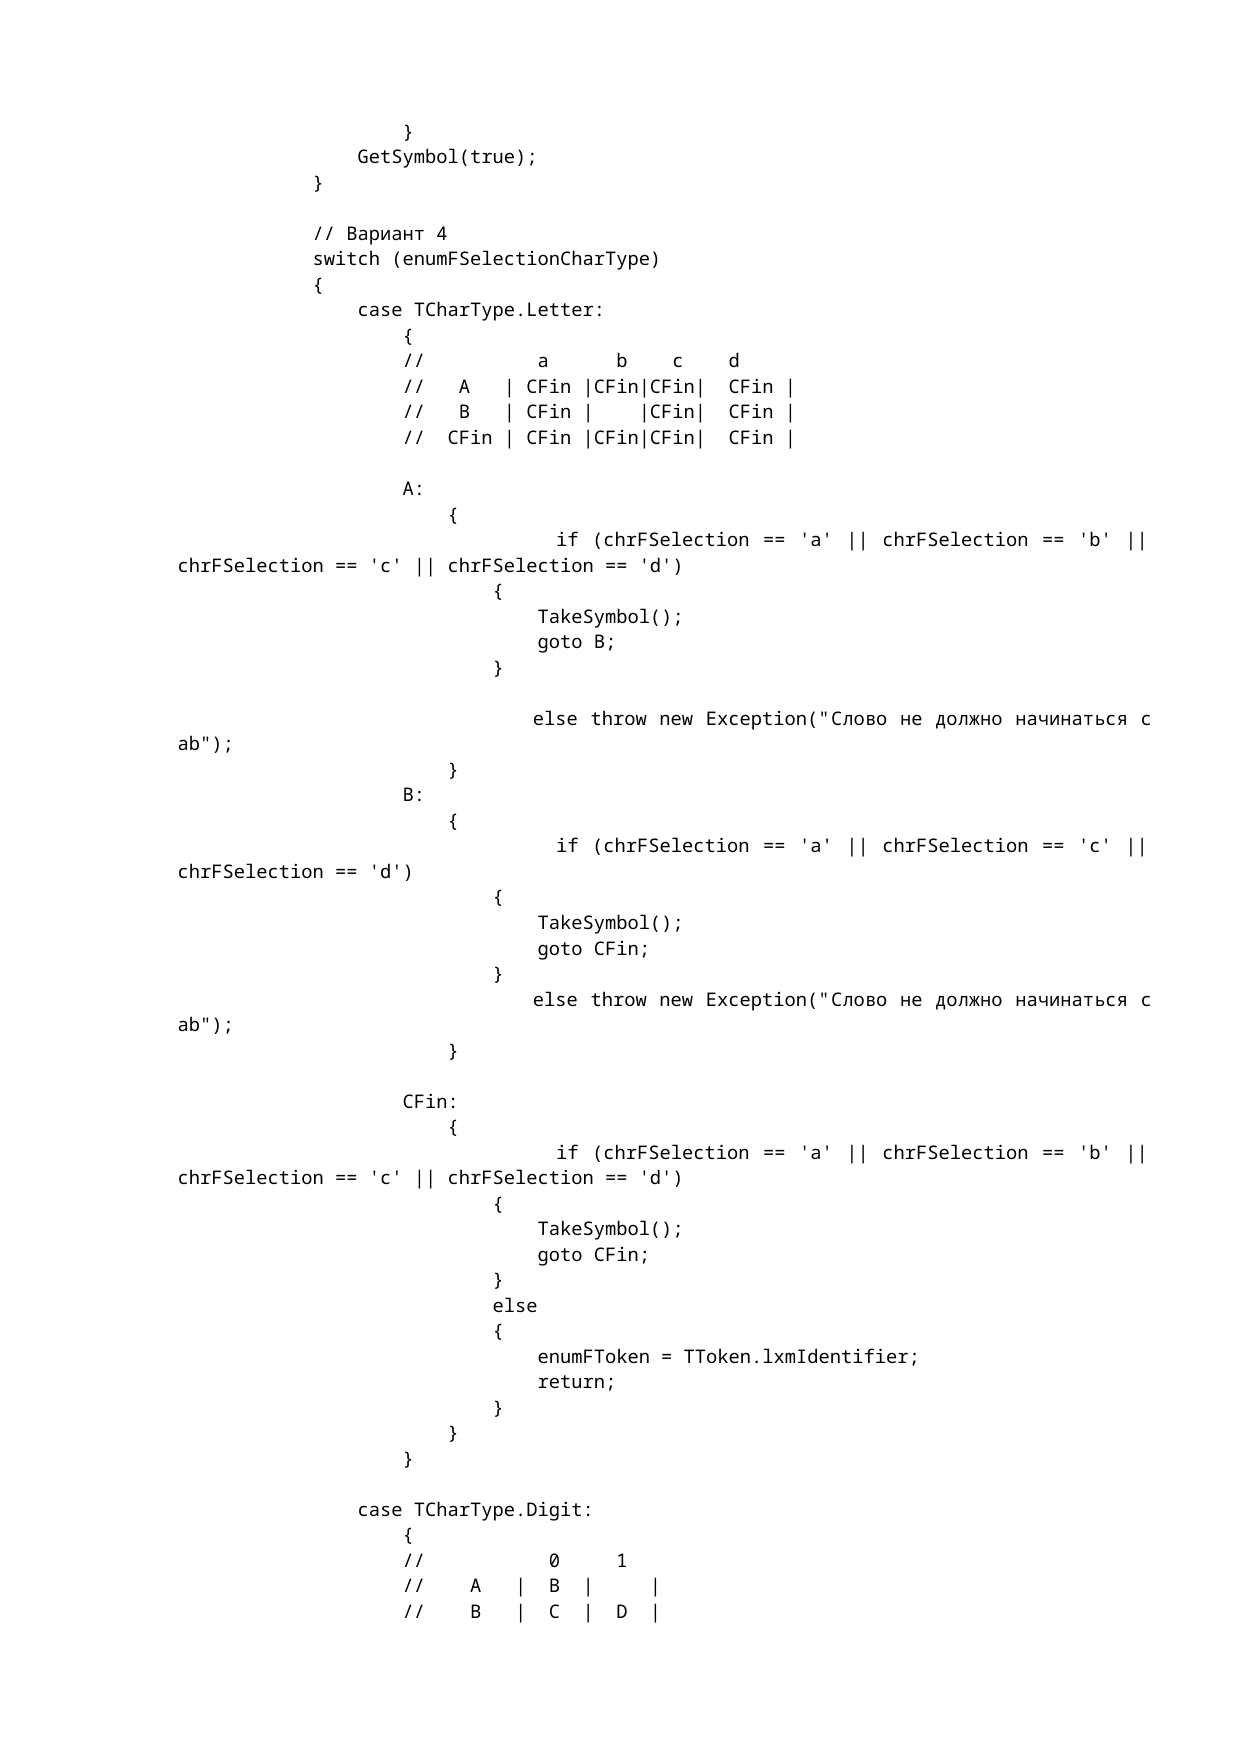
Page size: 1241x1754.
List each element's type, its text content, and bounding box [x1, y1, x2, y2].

text { [177, 1318, 1152, 1343]
text // CFin | CFin |CFin|CFin| CFin | [177, 424, 1152, 450]
text } [177, 1037, 1152, 1062]
text } [177, 169, 1152, 195]
text { [177, 807, 1152, 833]
text // a b c d [177, 348, 1152, 373]
text } [177, 1267, 1152, 1292]
text return; [177, 1369, 1152, 1394]
text { [177, 1113, 1152, 1139]
text } [177, 756, 1152, 782]
text // 0 1 [177, 1547, 1152, 1573]
text { [177, 1522, 1152, 1547]
text { [177, 1190, 1152, 1216]
text goto B; [177, 628, 1152, 654]
text { [177, 271, 1152, 297]
text // B | C | D | [177, 1598, 1152, 1624]
text goto CFin; [177, 1241, 1152, 1267]
text // B | CFin | |CFin| CFin | [177, 399, 1152, 424]
text TakeSymbol(); [177, 1216, 1152, 1241]
text case TCharType.Letter: [177, 297, 1152, 322]
text } [177, 960, 1152, 986]
text GetSymbol(true); [177, 144, 1152, 169]
text B: [177, 782, 1152, 807]
text if (chrFSelection == 'a' || chrFSelection == 'b' || chrFSelection == 'c' || chrFSelection == 'd') [177, 1139, 1152, 1190]
text A: [177, 475, 1152, 501]
text // Вариант 4 [177, 220, 1152, 246]
text { [177, 577, 1152, 603]
text goto CFin; [177, 935, 1152, 960]
text // A | CFin |CFin|CFin| CFin | [177, 373, 1152, 399]
text CFin: [177, 1088, 1152, 1113]
text { [177, 884, 1152, 909]
text TakeSymbol(); [177, 603, 1152, 628]
text case TCharType.Digit: [177, 1496, 1152, 1522]
text else [177, 1292, 1152, 1318]
text // A | B | | [177, 1573, 1152, 1598]
text } [177, 654, 1152, 679]
text } [177, 118, 1152, 144]
text if (chrFSelection == 'a' || chrFSelection == 'c' || chrFSelection == 'd') [177, 833, 1152, 884]
text } [177, 1420, 1152, 1445]
text switch (enumFSelectionCharType) [177, 246, 1152, 271]
text } [177, 1445, 1152, 1471]
text enumFToken = TToken.lxmIdentifier; [177, 1343, 1152, 1369]
text if (chrFSelection == 'a' || chrFSelection == 'b' || chrFSelection == 'c' || chrFSelection == 'd') [177, 526, 1152, 577]
text { [177, 501, 1152, 526]
text } [177, 1394, 1152, 1420]
text else throw new Exception("Слово не должно начинаться с ab"); [177, 986, 1152, 1037]
text TakeSymbol(); [177, 909, 1152, 935]
text { [177, 322, 1152, 348]
text else throw new Exception("Слово не должно начинаться с ab"); [177, 705, 1152, 756]
